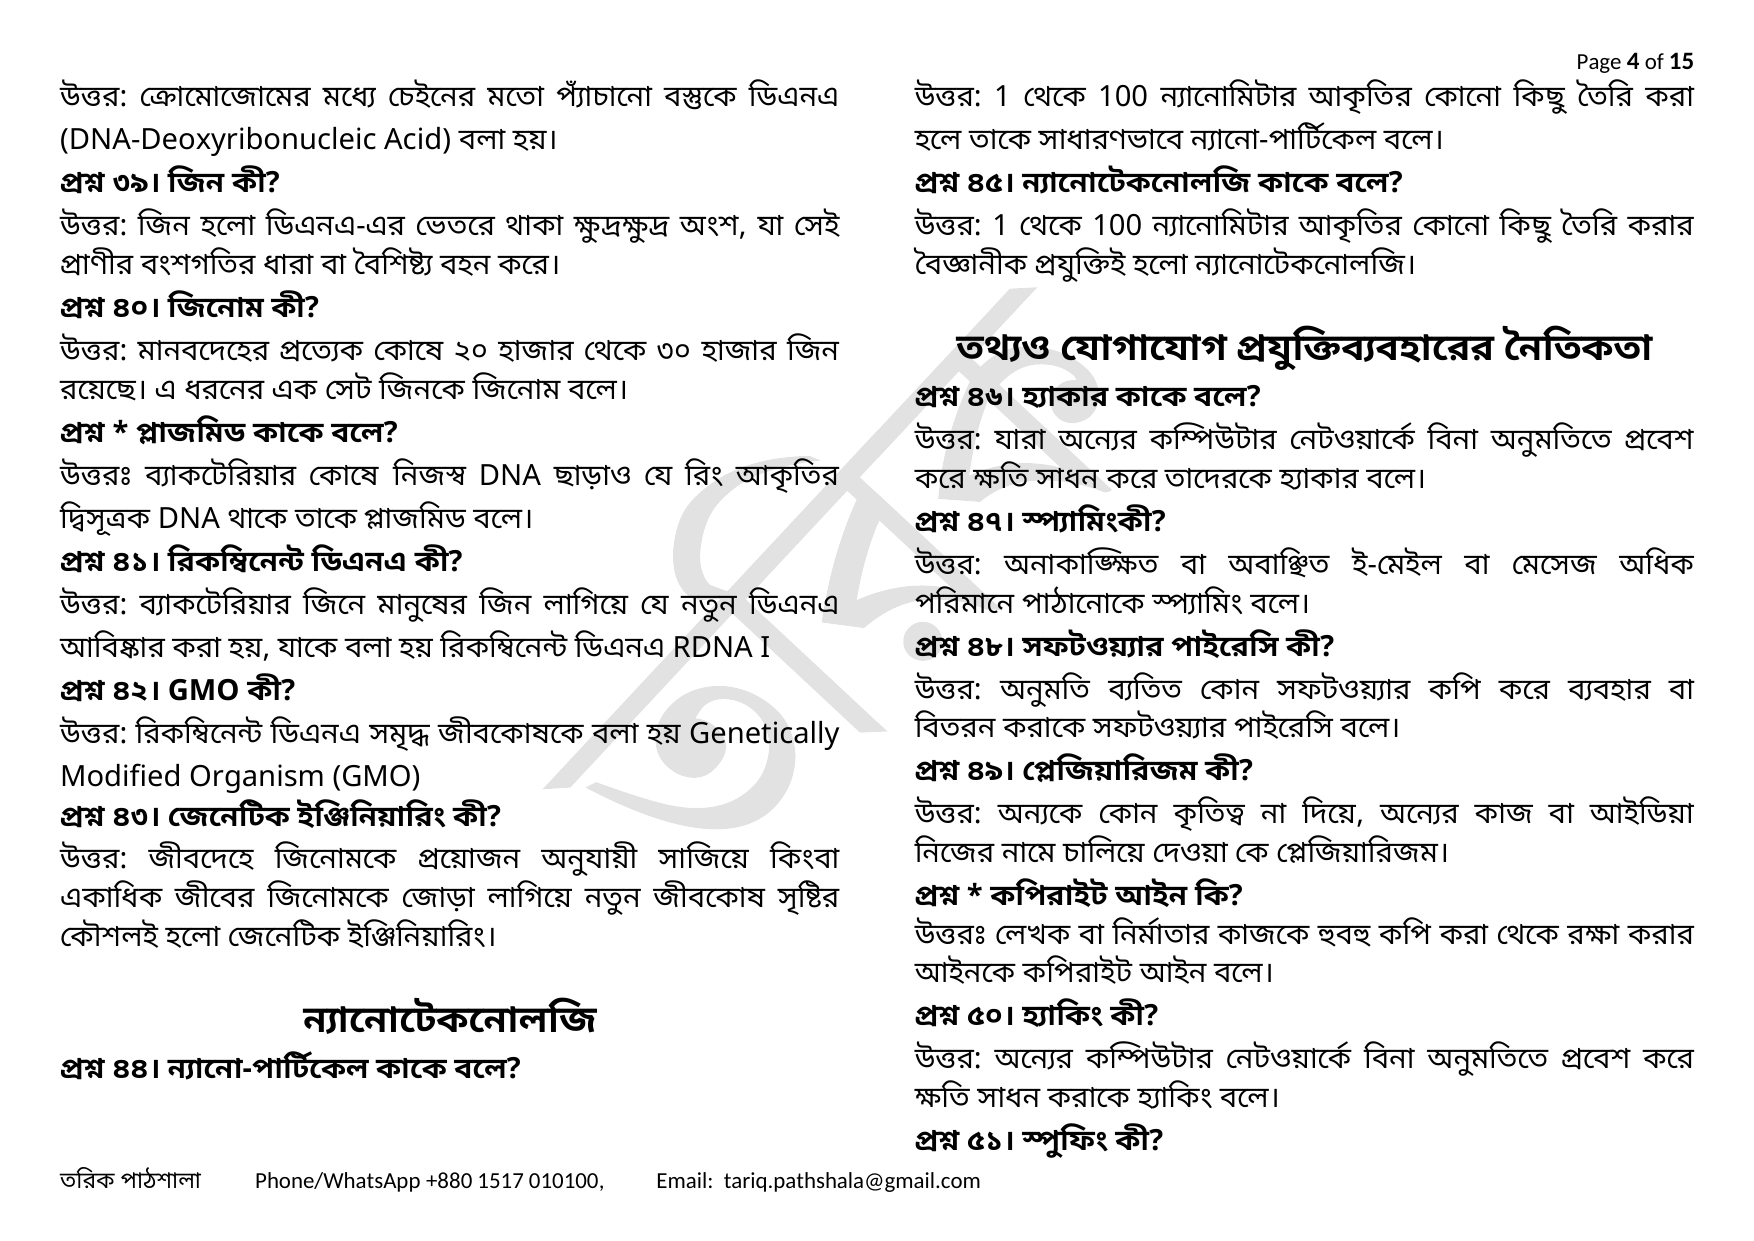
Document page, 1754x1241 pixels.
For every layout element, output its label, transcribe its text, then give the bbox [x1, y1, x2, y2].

text প্রশ্ন ৪৯। প্লেজিয়ারিজম কী? [914, 750, 1694, 793]
text উত্তর: 1 থেকে 100 ন্যানোমিটার আকৃতির কোনো কিছু তৈরি করা হলে তাকে সাধারণভাবে ন্যানো-পার্টিকেল বলে। [914, 76, 1694, 162]
text উত্তর: অনুমতি ব্যতিত কোন সফটওয়্যার কপি করে ব্যবহার বা বিতরন করাকে সফটওয়্যার পাইরেসি বলে। [914, 668, 1694, 750]
text প্রশ্ন * প্লাজমিড কাকে বলে? [60, 411, 839, 454]
text উত্তরঃ লেখক বা নির্মাতার কাজকে হুবহু কপি করা থেকে রক্ষা করার আইনকে কপিরাইট আইন বলে। [914, 917, 1694, 995]
text উত্তর: অন্যকে কোন কৃতিত্ব না দিয়ে, অন্যের কাজ বা আইডিয়া নিজের নামে চালিয়ে দেওয়া কে প্লেজিয়ারিজম। [914, 793, 1694, 874]
text উত্তর: রিকম্বিনেন্ট ডিএনএ সমৃদ্ধ জীবকোষকে বলা হয় Genetically Modified Organism (GMO) [60, 712, 839, 795]
text উত্তর: 1 থেকে 100 ন্যানোমিটার আকৃতির কোনো কিছু তৈরি করার বৈজ্ঞানীক প্রযুক্তিই হলো ন্যানোটেকনোলজি। [914, 204, 1694, 286]
text প্রশ্ন ৪১। রিকম্বিনেন্ট ডিএনএ কী? [60, 540, 839, 583]
text প্রশ্ন ৪৫। ন্যানোটেকনোলজি কাকে বলে? [914, 162, 1694, 204]
text উত্তর: অনাকাঙ্ক্ষিত বা অবাঞ্ছিত ই-মেইল বা মেসেজ অধিক পরিমানে পাঠানোকে স্প্যামিং বলে। [914, 543, 1694, 625]
text তথ্যও যোগাযোগ প্রযুক্তিব্যবহারের নৈতিকতা [914, 326, 1694, 376]
text প্রশ্ন ৪৭। স্প্যামিংকী? [914, 500, 1694, 543]
text উত্তর: যারা অন্যের কম্পিউটার নেটওয়ার্কে বিনা অনুমতিতে প্রবেশ করে ক্ষতি সাধন করে তাদেরকে হ্যাকার বলে। [914, 419, 1694, 500]
text প্রশ্ন ৪২। GMO কী? [60, 669, 839, 712]
text উত্তর: মানবদেহের প্রত্যেক কোষে ২০ হাজার থেকে ৩০ হাজার জিন রয়েছে। এ ধরনের এক সেট জিনকে জিনোম বলে। [60, 329, 839, 411]
text প্রশ্ন ৪৪। ন্যানো-পার্টিকেল কাকে বলে? [60, 1047, 839, 1091]
text উত্তরঃ ব্যাকটেরিয়ার কোষে নিজস্ব DNA ছাড়াও যে রিং আকৃতির দ্বিসূত্রক DNA থাকে তাকে প্লাজমিড বলে। [60, 454, 839, 540]
text প্রশ্ন ৩৯। জিন কী? [60, 162, 839, 204]
text উত্তর: ব্যাকটেরিয়ার জিনে মানুষের জিন লাগিয়ে যে নতুন ডিএনএ আবিষ্কার করা হয়, যাকে বলা হয় রিকম্বিনেন্ট ডিএনএ RDNA I [60, 583, 839, 669]
text প্রশ্ন ৪৬। হ্যাকার কাকে বলে? [914, 376, 1694, 419]
text প্রশ্ন * কপিরাইট আইন কি? [914, 874, 1694, 917]
text উত্তর: ক্রোমোজোমের মধ্যে চেইনের মতো প্যাঁচানো বস্তুকে ডিএনএ (DNA-Deoxyribonucleic Acid) বলা হয়। [60, 76, 839, 162]
text প্রশ্ন ৫০। হ্যাকিং কী? [914, 995, 1694, 1038]
text উত্তর: জিন হলো ডিএনএ-এর ভেতরে থাকা ক্ষুদ্রক্ষুদ্র অংশ, যা সেই প্রাণীর বংশগতির ধারা বা বৈশিষ্ট্য বহন করে। [60, 204, 839, 286]
text উত্তর: অন্যের কম্পিউটার নেটওয়ার্কে বিনা অনুমতিতে প্রবেশ করে ক্ষতি সাধন করাকে হ্যাকিং বলে। [914, 1038, 1694, 1119]
text প্রশ্ন ৪০। জিনোম কী? [60, 286, 839, 329]
text প্রশ্ন ৪৮। সফটওয়্যার পাইরেসি কী? [914, 625, 1694, 668]
text প্রশ্ন ৫১। স্পুফিং কী? [914, 1119, 1694, 1162]
text ন্যানোটেকনোলজি [60, 998, 839, 1047]
text উত্তর: জীবদেহে জিনোমকে প্রয়োজন অনুযায়ী সাজিয়ে কিংবা একাধিক জীবের জিনোমকে জোড়া লাগিয়ে নতুন জীবকোষ সৃষ্টির কৌশলই হলো জেনেটিক ইঞ্জিনিয়ারিং। [60, 838, 839, 958]
text প্রশ্ন ৪৩। জেনেটিক ইঞ্জিনিয়ারিং কী? [60, 795, 839, 838]
